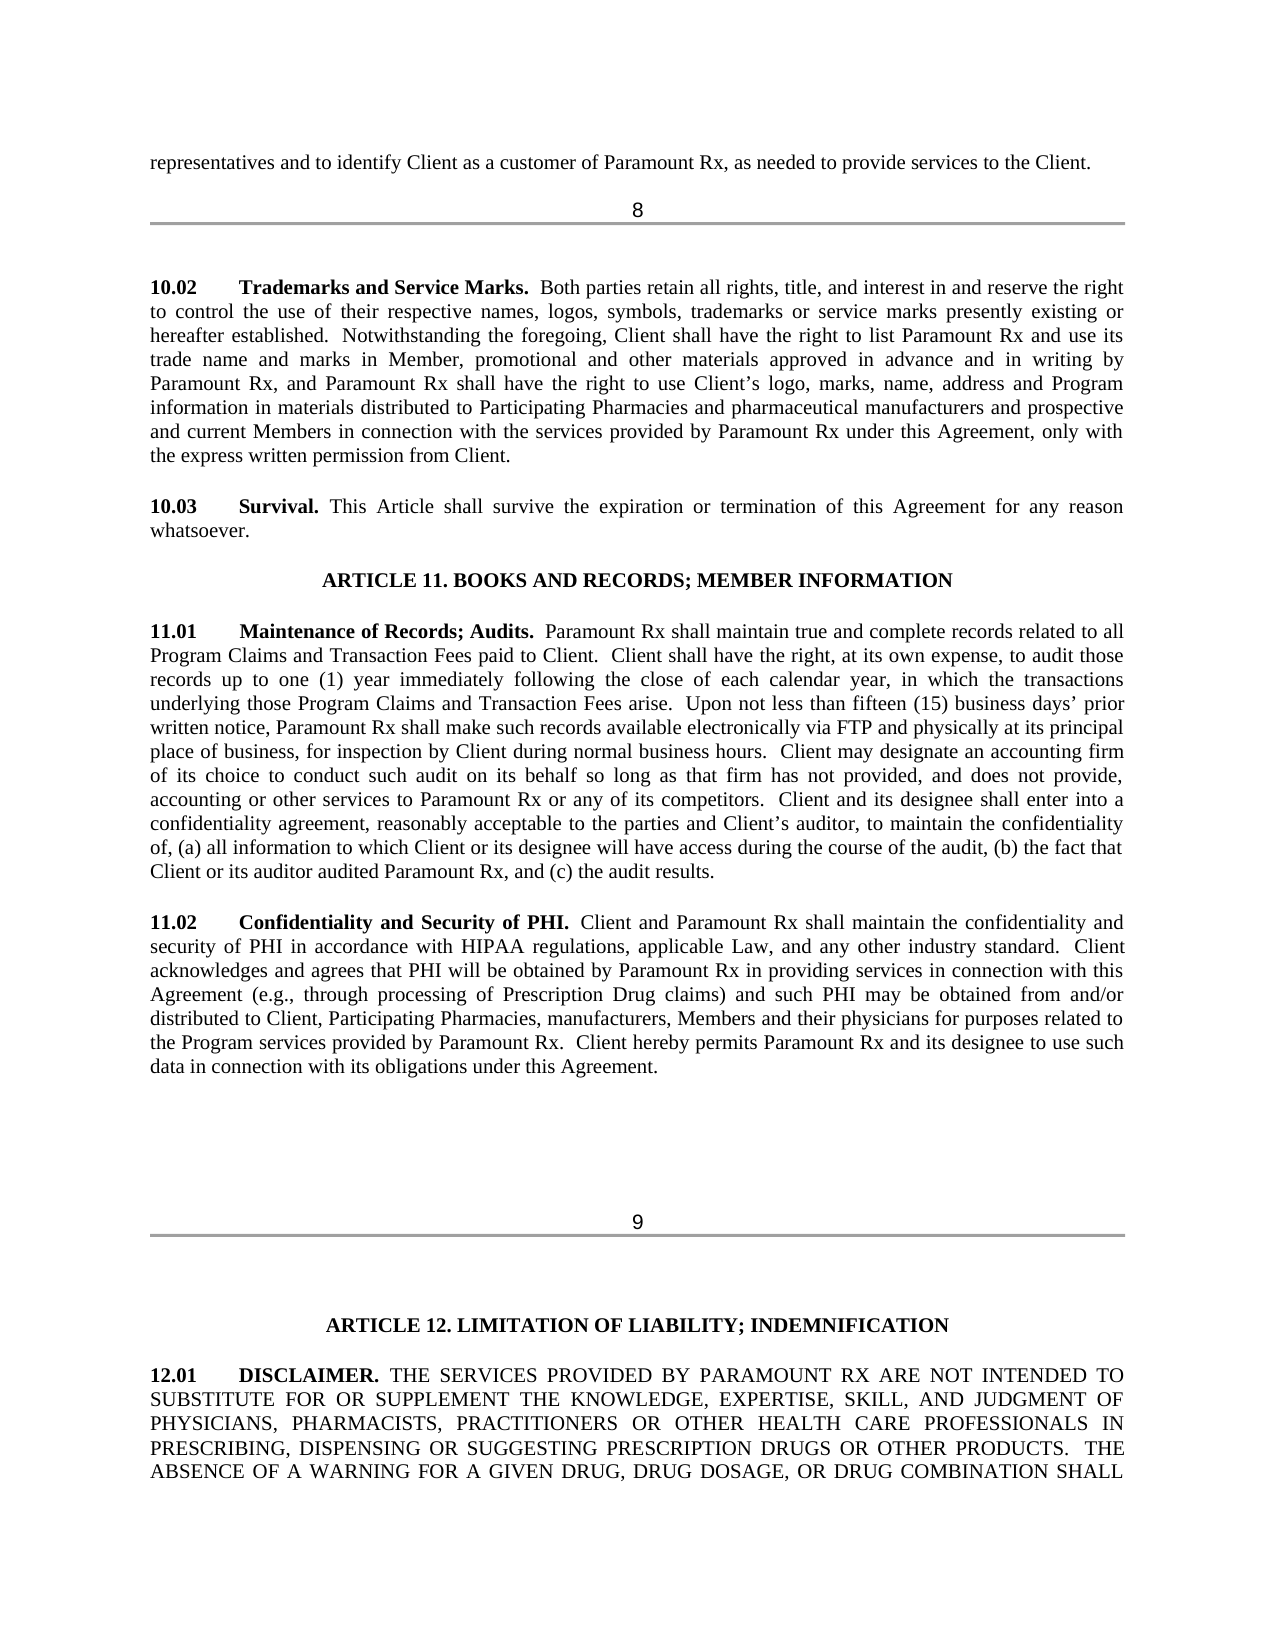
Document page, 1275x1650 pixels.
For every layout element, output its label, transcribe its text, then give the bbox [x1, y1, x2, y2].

text 9 [150, 1210, 1125, 1233]
text ARTICLE 12. LIMITATION OF LIABILITY; INDEMNIFICATION [150, 1313, 1125, 1337]
text 10.03 Survival. This Article shall survive the expiration or termination of this Agreement for any reason whatsoever. [150, 494, 1125, 542]
text ARTICLE 11. BOOKS AND RECORDS; MEMBER INFORMATION [150, 568, 1125, 592]
text 8 [150, 198, 1125, 222]
text 11.02 Confidentiality and Security of PHI. Client and Paramount Rx shall maintain the confidentiality and security of PHI in accordance with HIPAA regulations, applicable Law, and any other industry standard. Client acknowledges and agrees that PHI will be obtained by Paramount Rx in providing services in connection with this Agreement (e.g., through processing of Prescription Drug claims) and such PHI may be obtained from and/or distributed to Client, Participating Pharmacies, manufacturers, Members and their physicians for purposes related to the Program services provided by Paramount Rx. Client hereby permits Paramount Rx and its designee to use such data in connection with its obligations under this Agreement. [150, 909, 1125, 1078]
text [150, 1363, 1125, 1483]
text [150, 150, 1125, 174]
text 11.01 Maintenance of Records; Audits. Paramount Rx shall maintain true and complete records related to all Program Claims and Transaction Fees paid to Client. Client shall have the right, at its own expense, to audit those records up to one (1) year immediately following the close of each calendar year, in which the transactions underlying those Program Claims and Transaction Fees arise. Upon not less than fifteen (15) business days’ prior written notice, Paramount Rx shall make such records available electronically via FTP and physically at its principal place of business, for inspection by Client during normal business hours. Client may designate an accounting firm of its choice to conduct such audit on its behalf so long as that firm has not provided, and does not provide, accounting or other services to Paramount Rx or any of its competitors. Client and its designee shall enter into a confidentiality agreement, reasonably acceptable to the parties and Client’s auditor, to maintain the confidentiality of, (a) all information to which Client or its designee will have access during the course of the audit, (b) the fact that Client or its auditor audited Paramount Rx, and (c) the audit results. [150, 618, 1125, 883]
text 10.02 Trademarks and Service Marks. Both parties retain all rights, title, and interest in and reserve the right to control the use of their respective names, logos, symbols, trademarks or service marks presently existing or hereafter established. Notwithstanding the foregoing, Client shall have the right to list Paramount Rx and use its trade name and marks in Member, promotional and other materials approved in advance and in writing by Paramount Rx, and Paramount Rx shall have the right to use Client’s logo, marks, name, address and Program information in materials distributed to Participating Pharmacies and pharmaceutical manufacturers and prospective and current Members in connection with the services provided by Paramount Rx under this Agreement, only with the express written permission from Client. [150, 275, 1125, 467]
